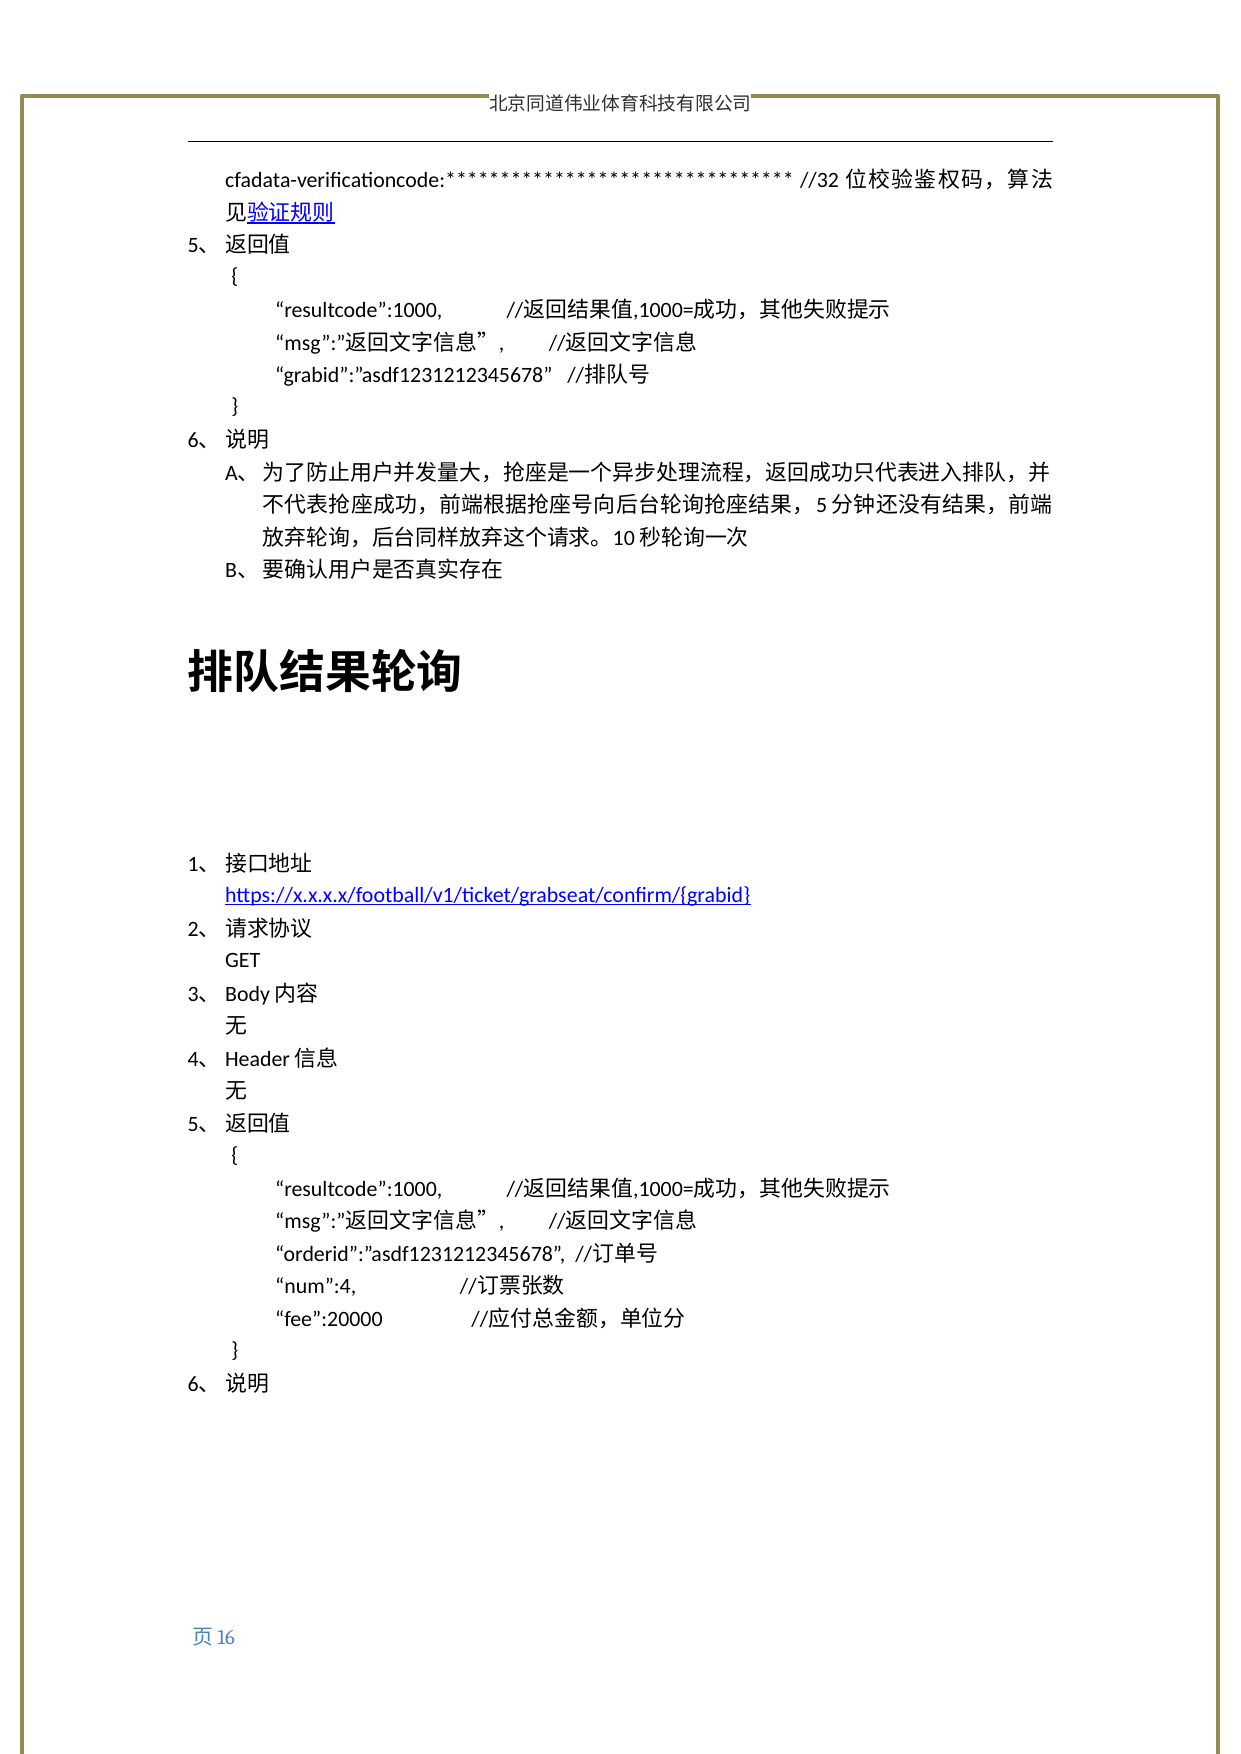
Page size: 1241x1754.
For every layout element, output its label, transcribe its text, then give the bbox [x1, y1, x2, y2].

list } [231, 389, 1053, 422]
list 无 [225, 1008, 1053, 1040]
list { [225, 1138, 1053, 1170]
list “num”:4, //订票张数 [225, 1268, 1053, 1300]
list Body内容 [187, 975, 1053, 1008]
list 说明 [187, 422, 1053, 454]
list “fee”:20000 //应付总金额，单位分 [225, 1300, 1053, 1333]
list “msg”:”返回文字信息”, //返回文字信息 [225, 1203, 1053, 1235]
list 要确认用户是否真实存在 [225, 552, 1053, 584]
list 返回值 [187, 1105, 1053, 1138]
list cfadata-verificationcode:******************************** //32位校验鉴权码，算法见验证规则 [225, 162, 1053, 227]
list “resultcode”:1000, //返回结果值,1000=成功，其他失败提示 [225, 292, 1053, 324]
list 为了防止用户并发量大，抢座是一个异步处理流程，返回成功只代表进入排队，并不代表抢座成功，前端根据抢座号向后台轮询抢座结果，5分钟还没有结果，前端放弃轮询，后台同样放弃这个请求。10秒轮询一次 [225, 454, 1053, 552]
list https://x.x.x.x/football/v1/ticket/grabseat/confirm/{grabid} [225, 878, 1053, 910]
list “resultcode”:1000, //返回结果值,1000=成功，其他失败提示 [225, 1170, 1053, 1203]
list 无 [225, 1073, 1053, 1105]
list “grabid”:”asdf1231212345678” //排队号 [225, 357, 1053, 389]
list } [231, 1333, 1053, 1365]
subtitle 排队结果轮询 [187, 620, 1053, 717]
list Header信息 [187, 1040, 1053, 1073]
list “msg”:”返回文字信息”, //返回文字信息 [225, 324, 1053, 357]
list 说明 [187, 1365, 1053, 1398]
list GET [225, 943, 1053, 975]
list 请求协议 [187, 910, 1053, 943]
list 返回值 [187, 227, 1053, 259]
list “orderid”:”asdf1231212345678”, //订单号 [225, 1235, 1053, 1268]
list { [225, 259, 1053, 292]
list 接口地址 [187, 845, 1053, 878]
